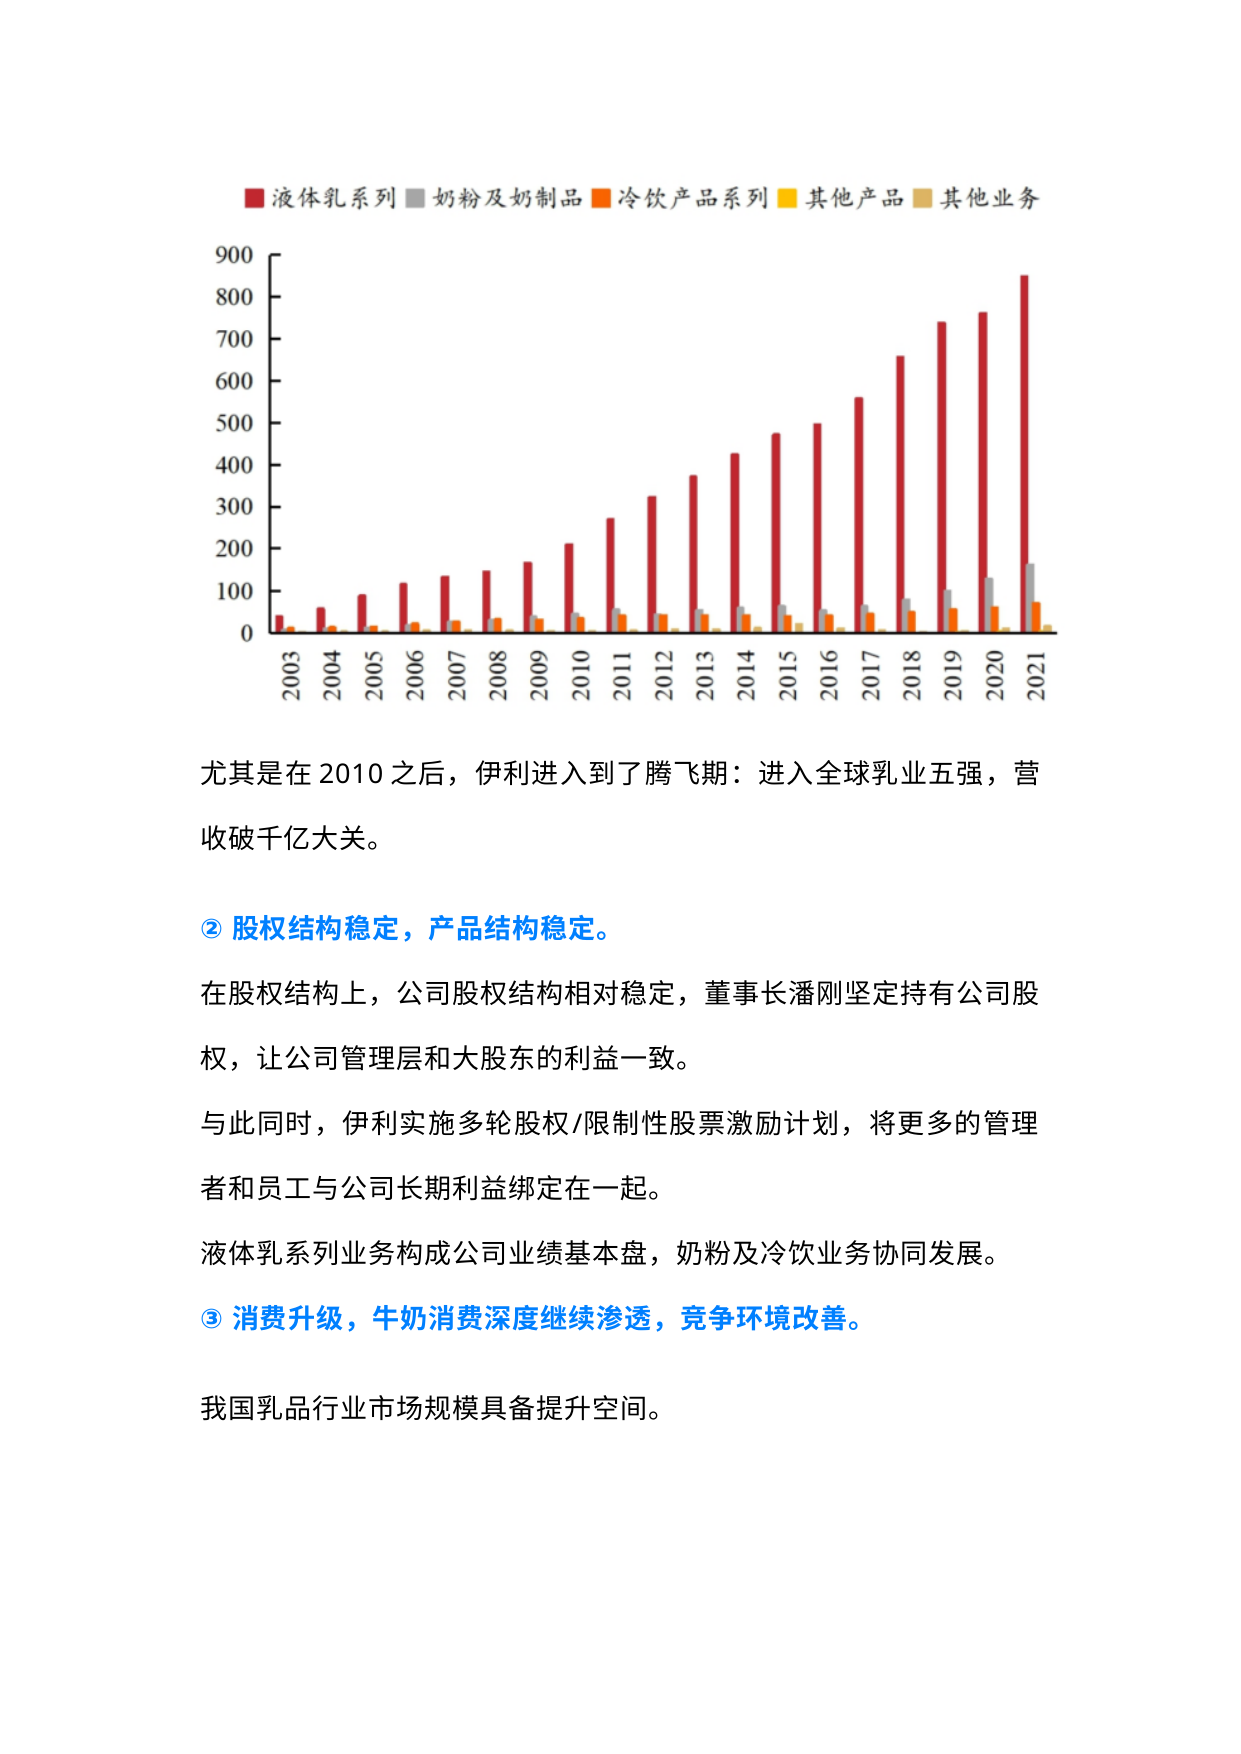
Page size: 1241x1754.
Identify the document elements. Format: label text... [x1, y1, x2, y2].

picture [200, 162, 1066, 713]
text 液体乳系列业务构成公司业绩基本盘，奶粉及冷饮业务协同发展。 [200, 1219, 1040, 1284]
text 尤其是在2010之后，伊利进入到了腾飞期：进入全球乳业五强，营收破千亿大关。 [200, 739, 1040, 869]
text 与此同时，伊利实施多轮股权/限制性股票激励计划，将更多的管理者和员工与公司长期利益绑定在一起。 [200, 1089, 1040, 1219]
text ③ 消费升级，牛奶消费深度继续渗透，竞争环境改善。 [200, 1284, 1040, 1349]
text ② 股权结构稳定，产品结构稳定。 [200, 894, 1040, 959]
text 我国乳品行业市场规模具备提升空间。 [200, 1374, 1040, 1439]
text 在股权结构上，公司股权结构相对稳定，董事长潘刚坚定持有公司股权，让公司管理层和大股东的利益一致。 [200, 959, 1040, 1089]
